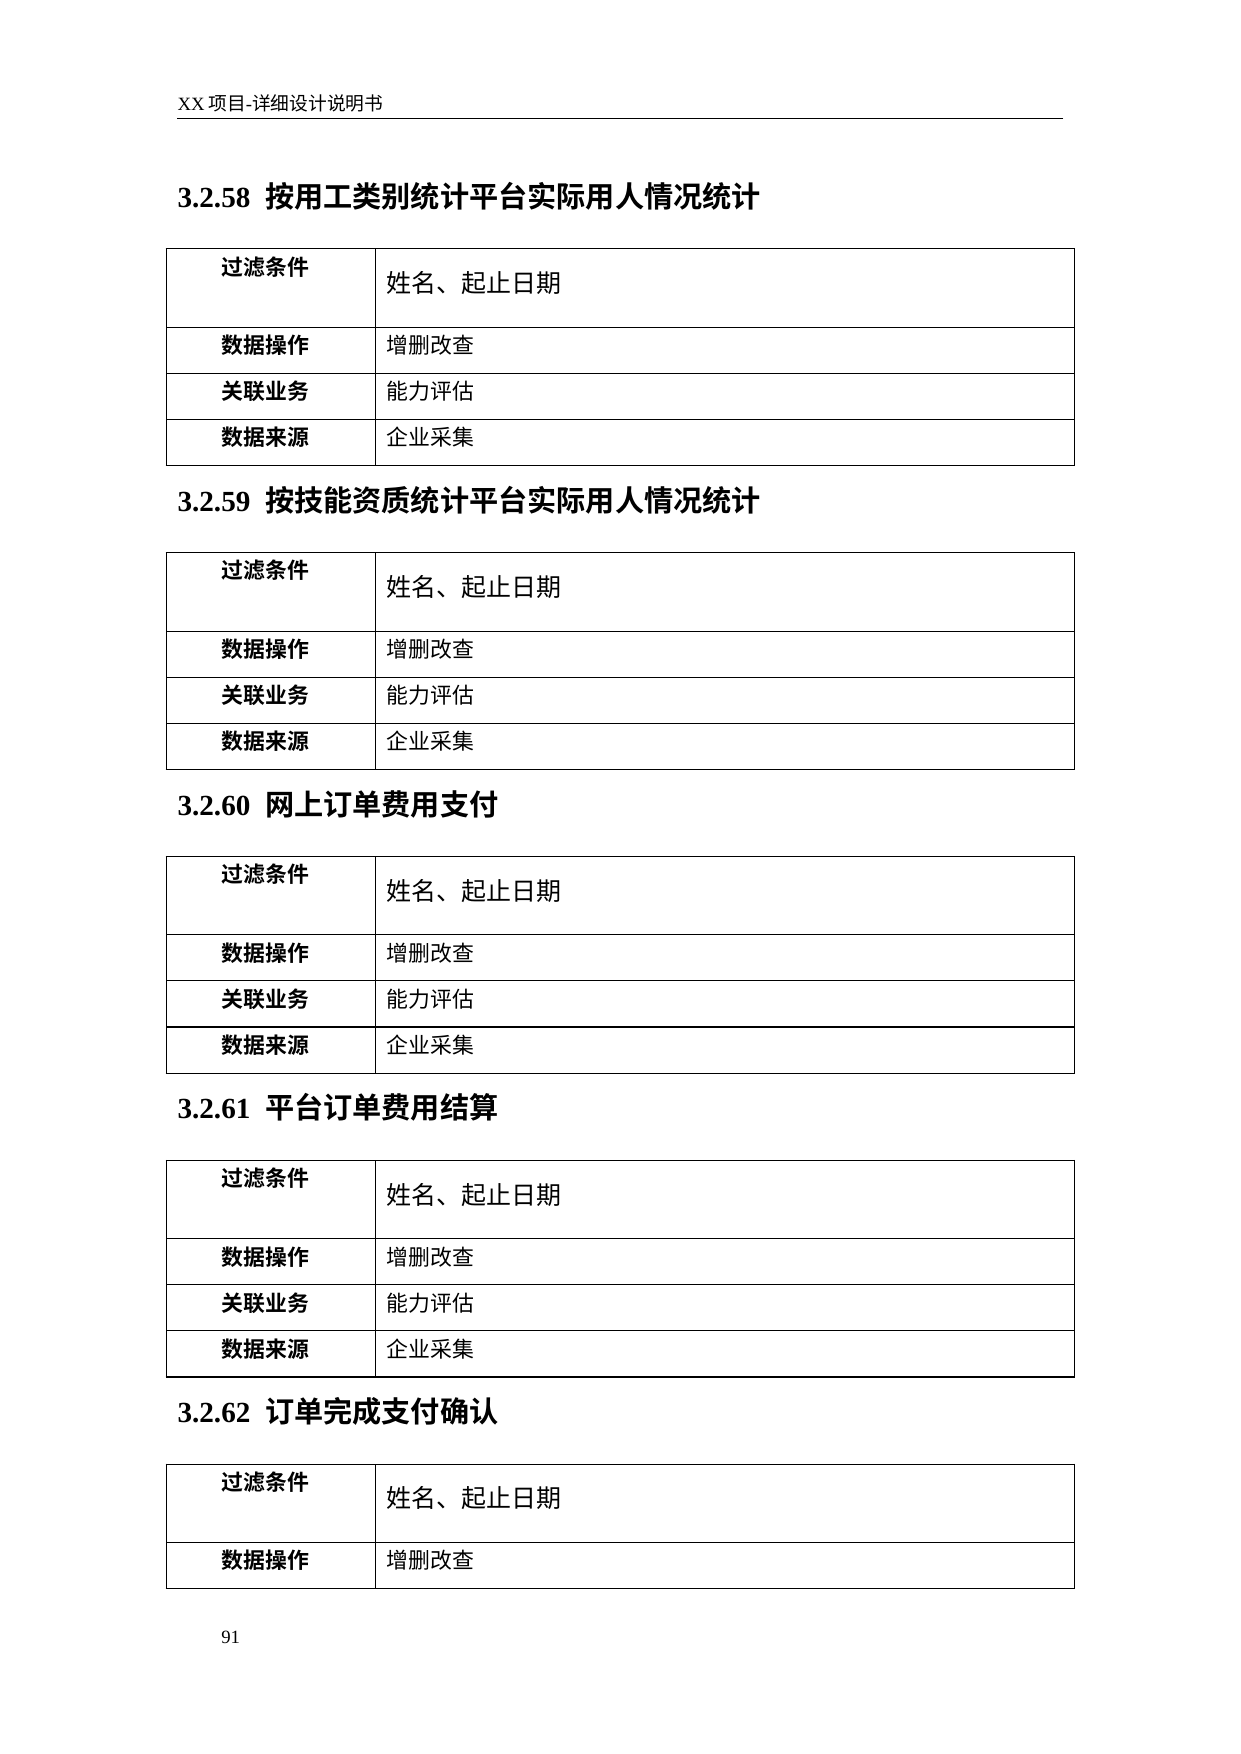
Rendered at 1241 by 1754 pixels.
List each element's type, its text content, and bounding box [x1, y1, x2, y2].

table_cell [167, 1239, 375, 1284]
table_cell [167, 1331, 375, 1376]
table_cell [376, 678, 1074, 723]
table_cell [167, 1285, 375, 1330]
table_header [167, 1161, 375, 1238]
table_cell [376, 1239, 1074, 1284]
subtitle 订单完成支付确认 [177, 1378, 1063, 1442]
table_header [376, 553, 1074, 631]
subtitle 按用工类别统计平台实际用人情况统计 [177, 162, 1063, 227]
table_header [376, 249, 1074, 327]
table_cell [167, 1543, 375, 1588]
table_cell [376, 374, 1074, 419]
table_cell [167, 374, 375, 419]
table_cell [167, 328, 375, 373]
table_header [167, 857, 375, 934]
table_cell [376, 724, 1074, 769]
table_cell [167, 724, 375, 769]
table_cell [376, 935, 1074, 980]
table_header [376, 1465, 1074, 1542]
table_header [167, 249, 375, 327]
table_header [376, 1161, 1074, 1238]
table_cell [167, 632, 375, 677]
subtitle 按技能资质统计平台实际用人情况统计 [177, 466, 1063, 531]
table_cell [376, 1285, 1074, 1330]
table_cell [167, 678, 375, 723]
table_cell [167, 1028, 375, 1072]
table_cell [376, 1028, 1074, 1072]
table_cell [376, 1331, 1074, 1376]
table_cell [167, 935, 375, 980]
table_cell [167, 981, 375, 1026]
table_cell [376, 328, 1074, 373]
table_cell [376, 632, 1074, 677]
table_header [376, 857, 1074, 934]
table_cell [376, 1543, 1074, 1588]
subtitle 网上订单费用支付 [177, 770, 1063, 835]
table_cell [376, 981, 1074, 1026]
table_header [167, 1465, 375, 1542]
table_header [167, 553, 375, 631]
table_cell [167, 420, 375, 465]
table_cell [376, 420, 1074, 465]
subtitle 平台订单费用结算 [177, 1074, 1063, 1138]
